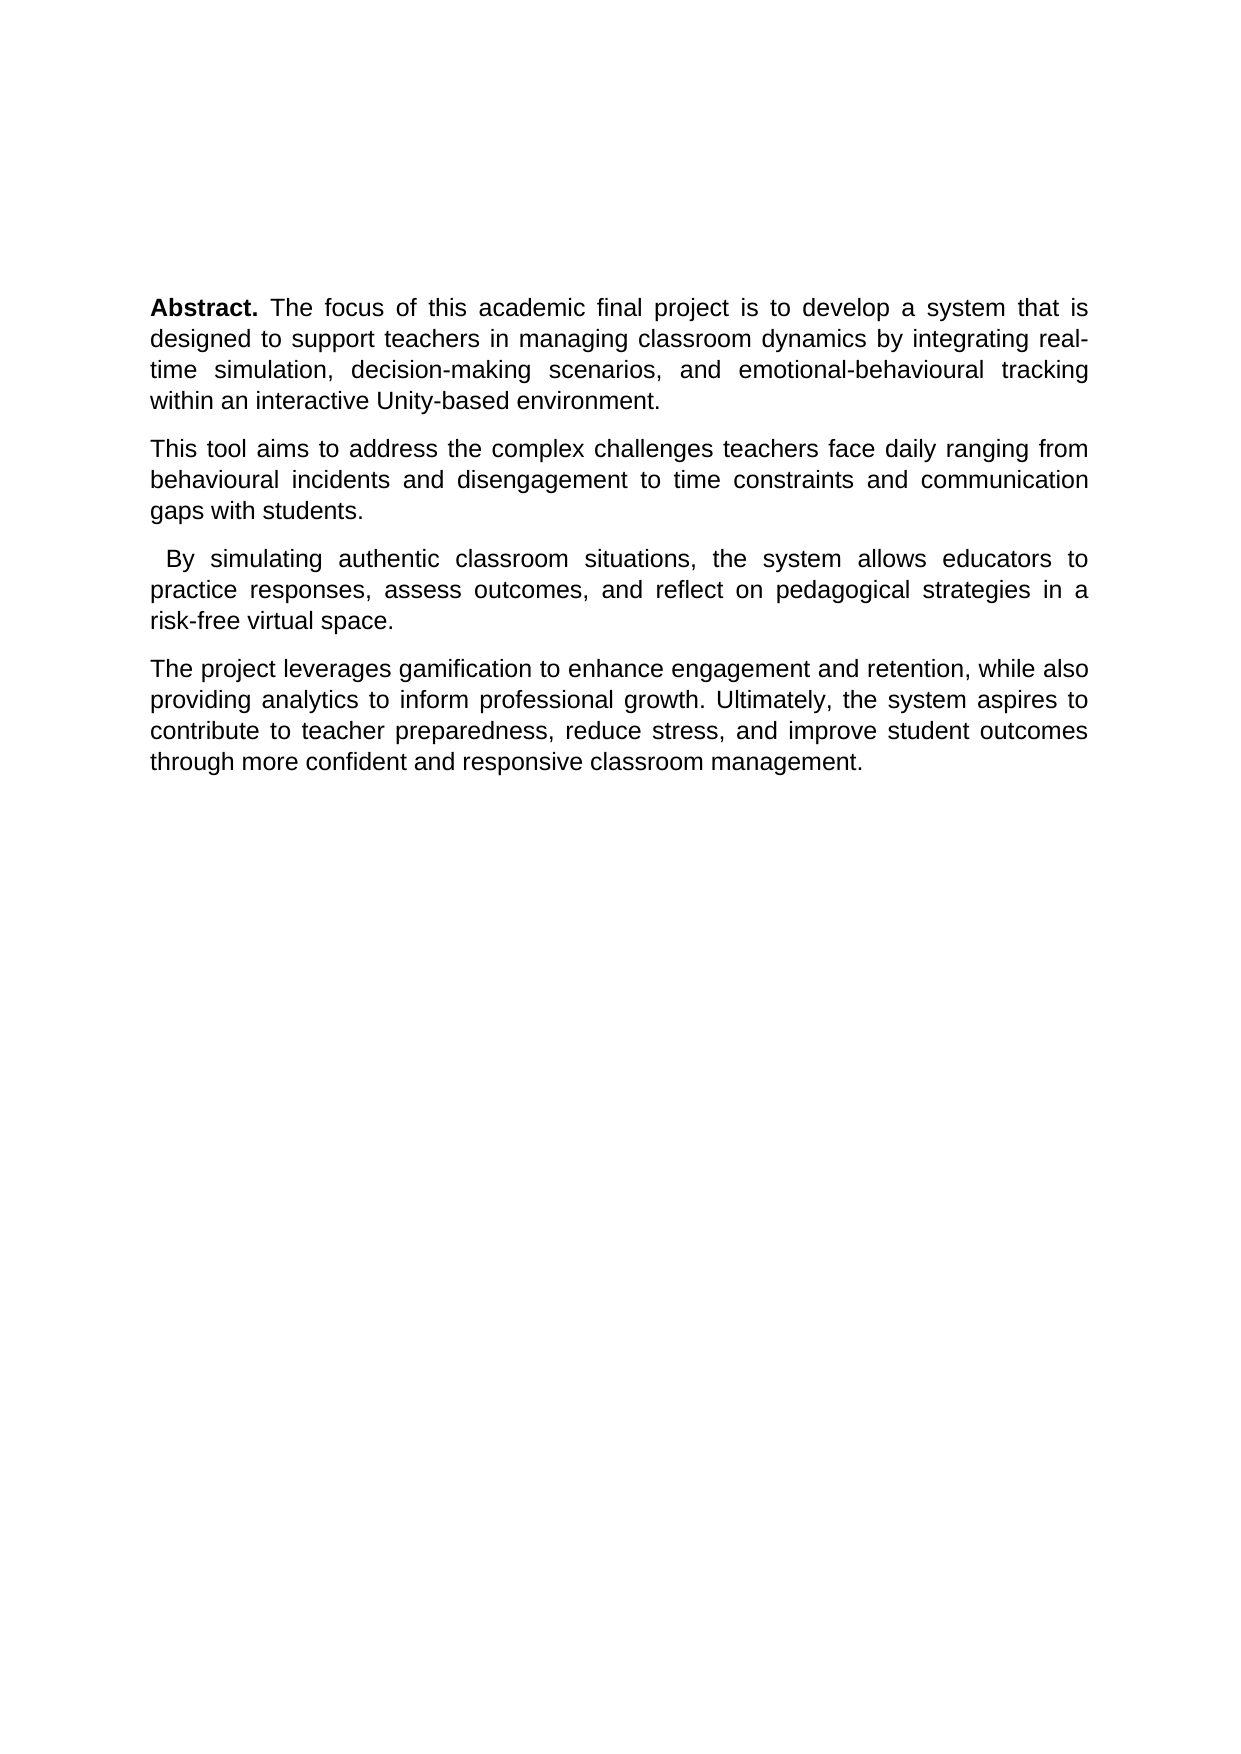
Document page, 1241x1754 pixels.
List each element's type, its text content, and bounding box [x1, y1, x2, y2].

text Abstract. The focus of this academic final project is to develop a system that is designed to support teachers in managing classroom dynamics by integrating real-time simulation, decision-making scenarios, and emotional-behavioural tracking within an interactive Unity-based environment. [150, 293, 1090, 415]
text The project leverages gamification to enhance engagement and retention, while also providing analytics to inform professional growth. Ultimately, the system aspires to contribute to teacher preparedness, reduce stress, and improve student outcomes through more confident and responsive classroom management. [150, 653, 1090, 775]
text By simulating authentic classroom situations, the system allows educators to practice responses, assess outcomes, and reflect on pedagogical strategies in a risk-free virtual space. [150, 544, 1090, 634]
text This tool aims to address the complex challenges teachers face daily ranging from behavioural incidents and disengagement to time constraints and communication gaps with students. [150, 434, 1090, 525]
